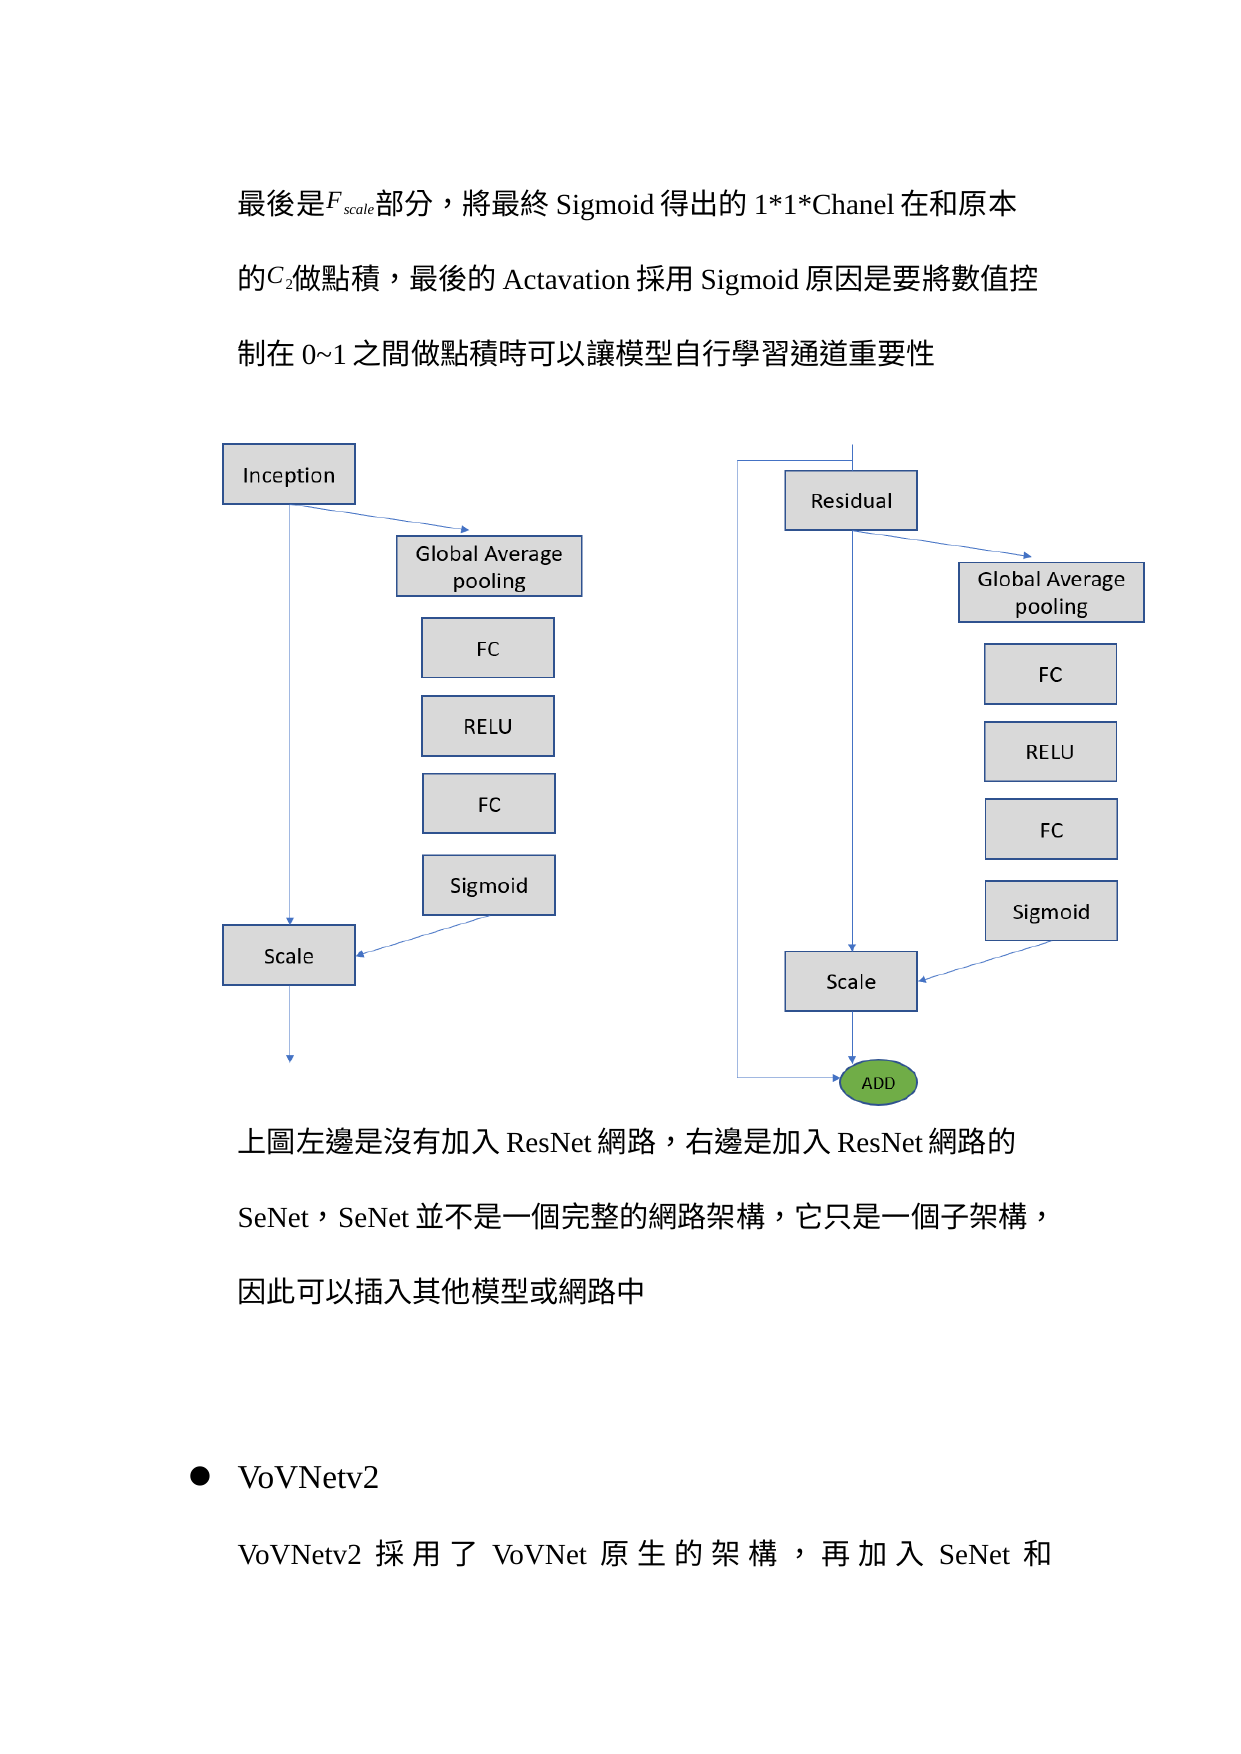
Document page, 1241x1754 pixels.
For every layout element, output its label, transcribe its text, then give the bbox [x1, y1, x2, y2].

list 上圖左邊是沒有加入ResNet網路，右邊是加入ResNet網路的SeNet，SeNet並不是一個完整的網路架構，它只是一個子架構，因此可以插入其他模型或網路中 [237, 1102, 1053, 1327]
list VoVNetv2 [187, 1439, 1053, 1514]
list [237, 1514, 1053, 1589]
picture [204, 437, 1163, 1112]
list 最後是部分，將最終Sigmoid得出的1*1*Chanel在和原本 [237, 164, 1053, 239]
list 的做點積，最後的Actavation採用Sigmoid原因是要將數值控制在0~1之間做點積時可以讓模型自行學習通道重要性 [237, 239, 1053, 389]
